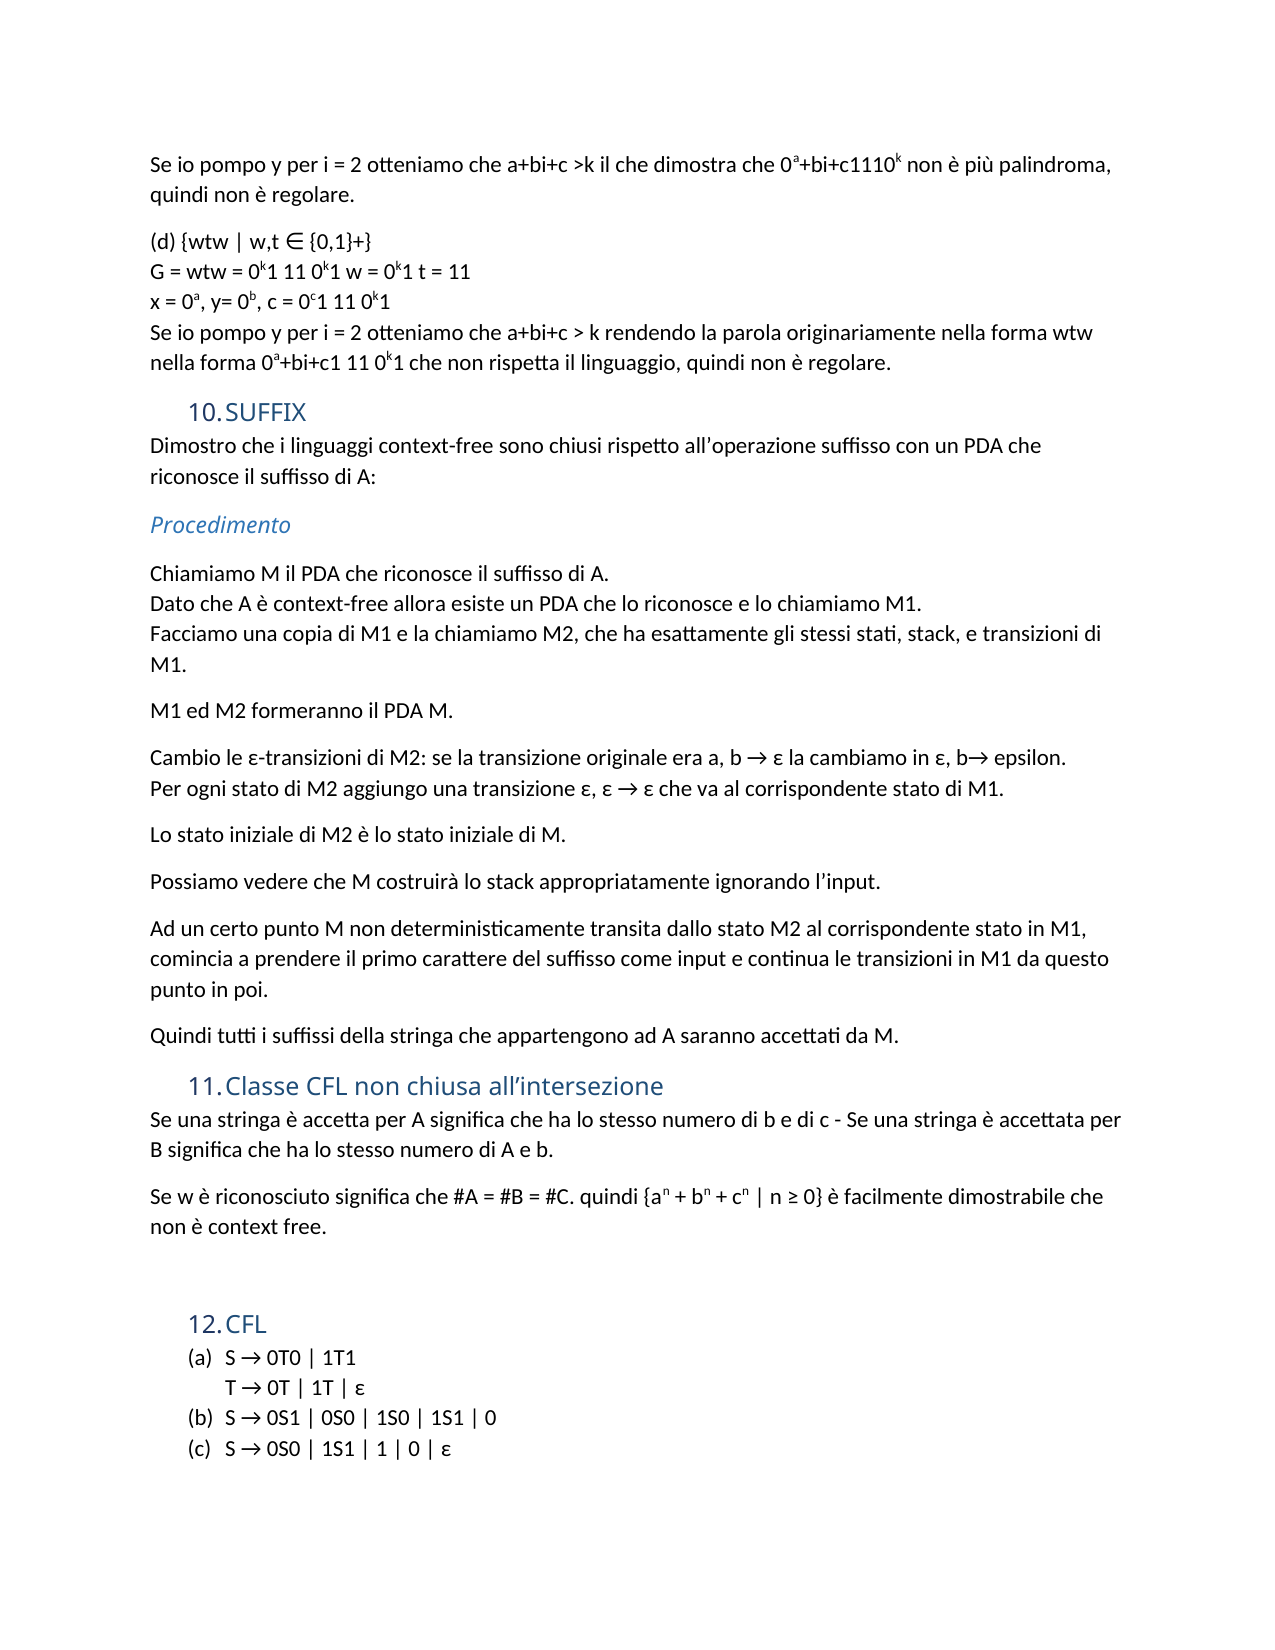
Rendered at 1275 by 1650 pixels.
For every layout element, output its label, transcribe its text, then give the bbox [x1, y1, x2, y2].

text Lo stato iniziale di M2 è lo stato iniziale di M. [150, 821, 1125, 848]
list S → 0S1 | 0S0 | 1S0 | 1S1 | 0 [187, 1403, 1125, 1431]
text Dimostro che i linguaggi context-free sono chiusi rispetto all’operazione suffisso con un PDA che riconosce il suffisso di A: [150, 432, 1125, 490]
subtitle SUFFIX [187, 395, 1125, 429]
text Ad un certo punto M non deterministicamente transita dallo stato M2 al corrispondente stato in M1, comincia a prendere il primo carattere del suffisso come input e continua le transizioni in M1 da questo punto in poi. [150, 914, 1125, 1003]
text (d) {wtw | w,t ∈ {0,1}+} G = wtw = 0k1 11 0k1 w = 0k1 t = 11 x = 0a, y= 0b, c = 0c1 11 0k1 Se io pompo y per i = 2 otteniamo che a+bi+c > k rendendo la parola originariamente nella forma wtw nella forma 0a+bi+c1 11 0k1 che non rispetta il linguaggio, quindi non è regolare. [150, 227, 1125, 376]
text Cambio le ε-transizioni di M2: se la transizione originale era a, b → ε la cambiamo in ε, b→ epsilon. Per ogni stato di M2 aggiungo una transizione ε, ε → ε che va al corrispondente stato di M1. [150, 743, 1125, 802]
subtitle Classe CFL non chiusa all’intersezione [187, 1068, 1125, 1102]
subtitle CFL [187, 1306, 1125, 1340]
text Possiamo vedere che M costruirà lo stack appropriatamente ignorando l’input. [150, 867, 1125, 895]
text M1 ed M2 formeranno il PDA M. [150, 697, 1125, 724]
list S → 0T0 | 1T1 T → 0T | 1T | ε [187, 1343, 1125, 1401]
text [150, 150, 1125, 208]
text Chiamiamo M il PDA che riconosce il suffisso di A. Dato che A è context-free allora esiste un PDA che lo riconosce e lo chiamiamo M1. Facciamo una copia di M1 e la chiamiamo M2, che ha esattamente gli stessi stati, stack, e transizioni di M1. [150, 559, 1125, 678]
text Se una stringa è accetta per A significa che ha lo stesso numero di b e di c - Se una stringa è accettata per B significa che ha lo stesso numero di A e b. [150, 1105, 1125, 1163]
text Se w è riconosciuto significa che #A = #B = #C. quindi {an + bn + cn | n ≥ 0} è facilmente dimostrabile che non è context free. [150, 1182, 1125, 1241]
text Procedimento [150, 509, 1125, 540]
text Quindi tutti i suffissi della stringa che appartengono ad A saranno accettati da M. [150, 1022, 1125, 1049]
list S → 0S0 | 1S1 | 1 | 0 | ε [187, 1434, 1125, 1462]
